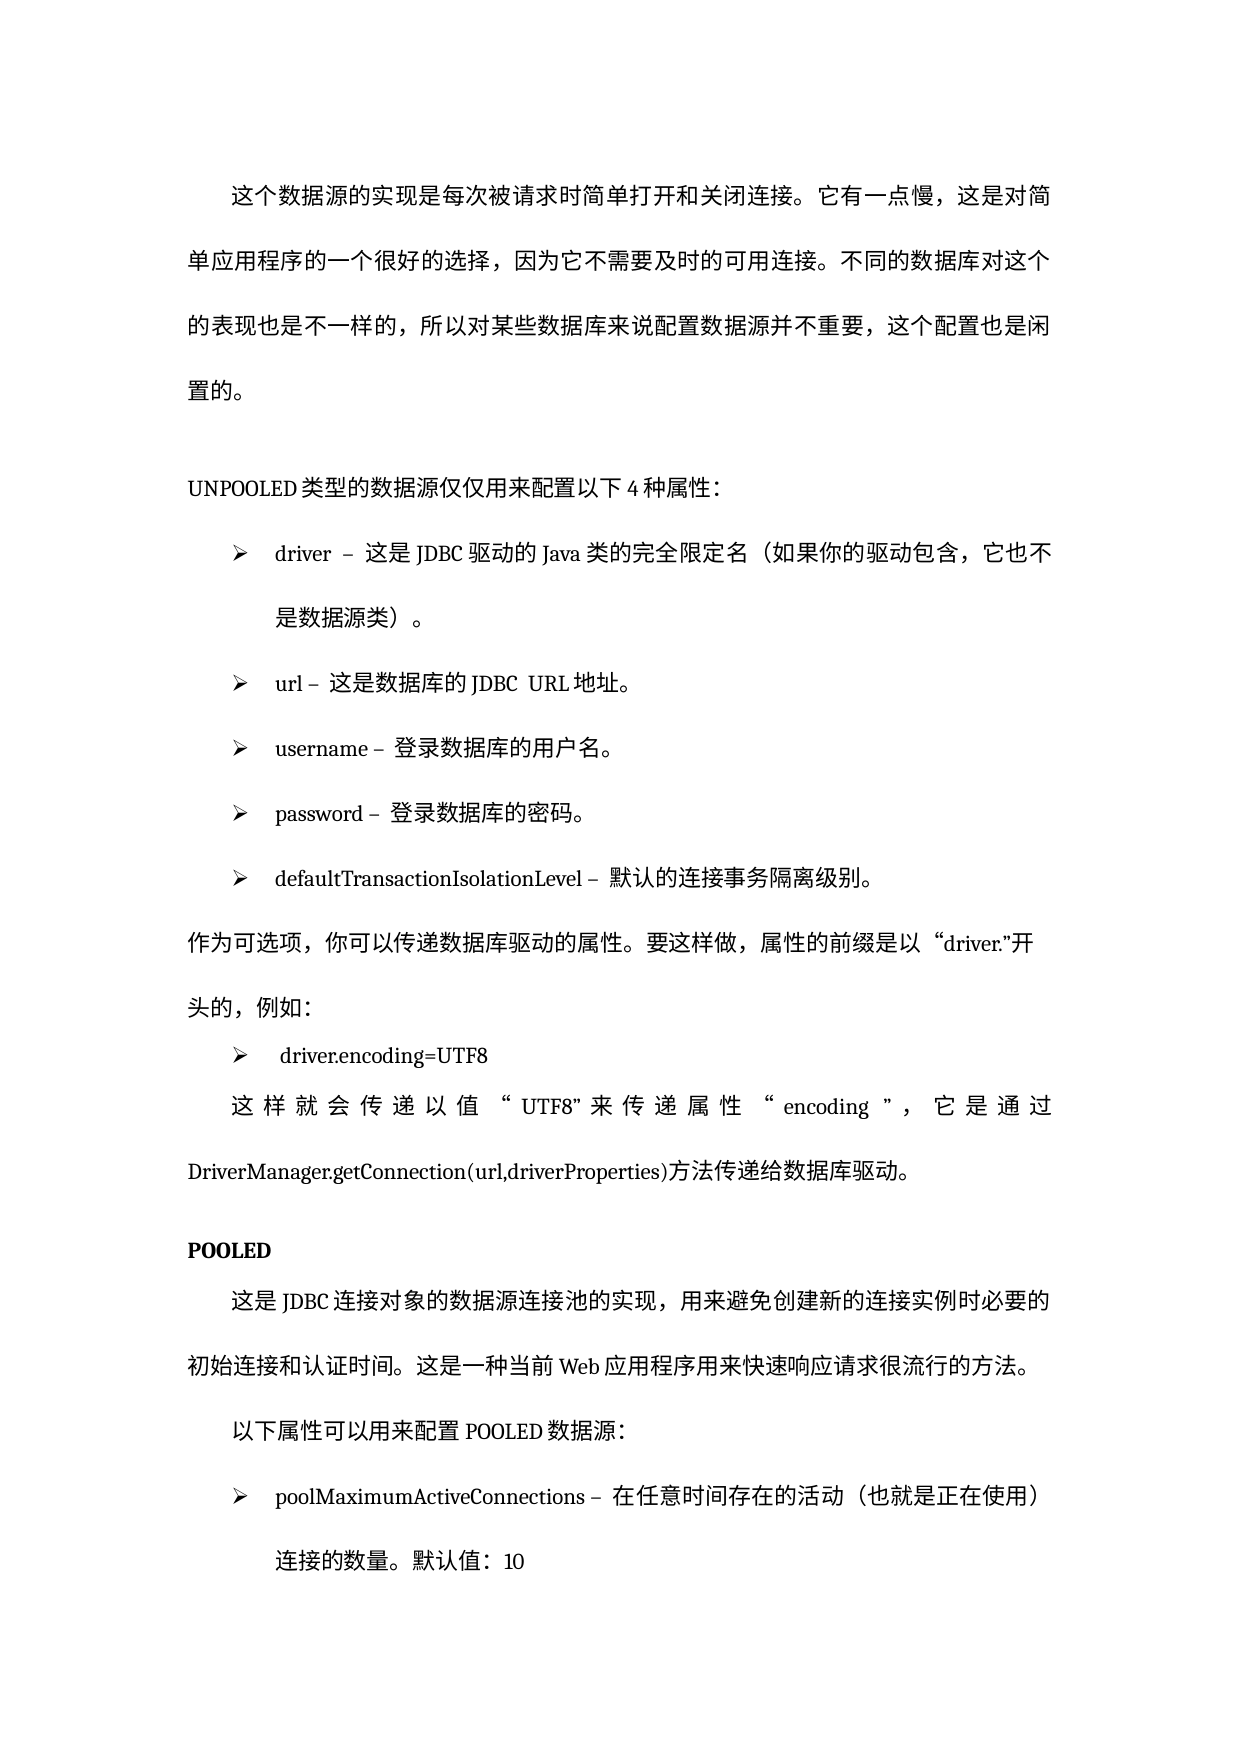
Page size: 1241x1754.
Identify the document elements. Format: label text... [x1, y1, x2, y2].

text UNPOOLED类型的数据源仅仅用来配置以下4种属性： [187, 454, 1053, 519]
list poolMaximumActiveConnections – 在任意时间存在的活动（也就是正在使用）连接的数量。默认值：10 [231, 1462, 1053, 1592]
text 作为可选项，你可以传递数据库驱动的属性。要这样做，属性的前缀是以“driver.”开 [187, 909, 1053, 974]
text 这样就会传递以值“UTF8”来传递属性“encoding ”，它是通过DriverManager.getConnection(url,driverProperties)方法传递给数据库驱动。 [187, 1072, 1053, 1202]
text 头的，例如： [187, 974, 1053, 1039]
list url – 这是数据库的JDBC URL地址。 [231, 649, 1053, 714]
text 这个数据源的实现是每次被请求时简单打开和关闭连接。它有一点慢，这是对简单应用程序的一个很好的选择，因为它不需要及时的可用连接。不同的数据库对这个的表现也是不一样的，所以对某些数据库来说配置数据源并不重要，这个配置也是闲置的。 [187, 162, 1053, 422]
list driver – 这是JDBC驱动的Java类的完全限定名（如果你的驱动包含，它也不是数据源类）。 [231, 519, 1053, 649]
list username – 登录数据库的用户名。 [231, 714, 1053, 779]
list driver.encoding=UTF8 [231, 1039, 1053, 1072]
list defaultTransactionIsolationLevel – 默认的连接事务隔离级别。 [231, 844, 1053, 909]
text 以下属性可以用来配置POOLED数据源： [187, 1397, 1053, 1462]
text POOLED [187, 1234, 1053, 1267]
text 这是JDBC连接对象的数据源连接池的实现，用来避免创建新的连接实例时必要的初始连接和认证时间。这是一种当前Web应用程序用来快速响应请求很流行的方法。 [187, 1267, 1053, 1397]
list password – 登录数据库的密码。 [231, 779, 1053, 844]
